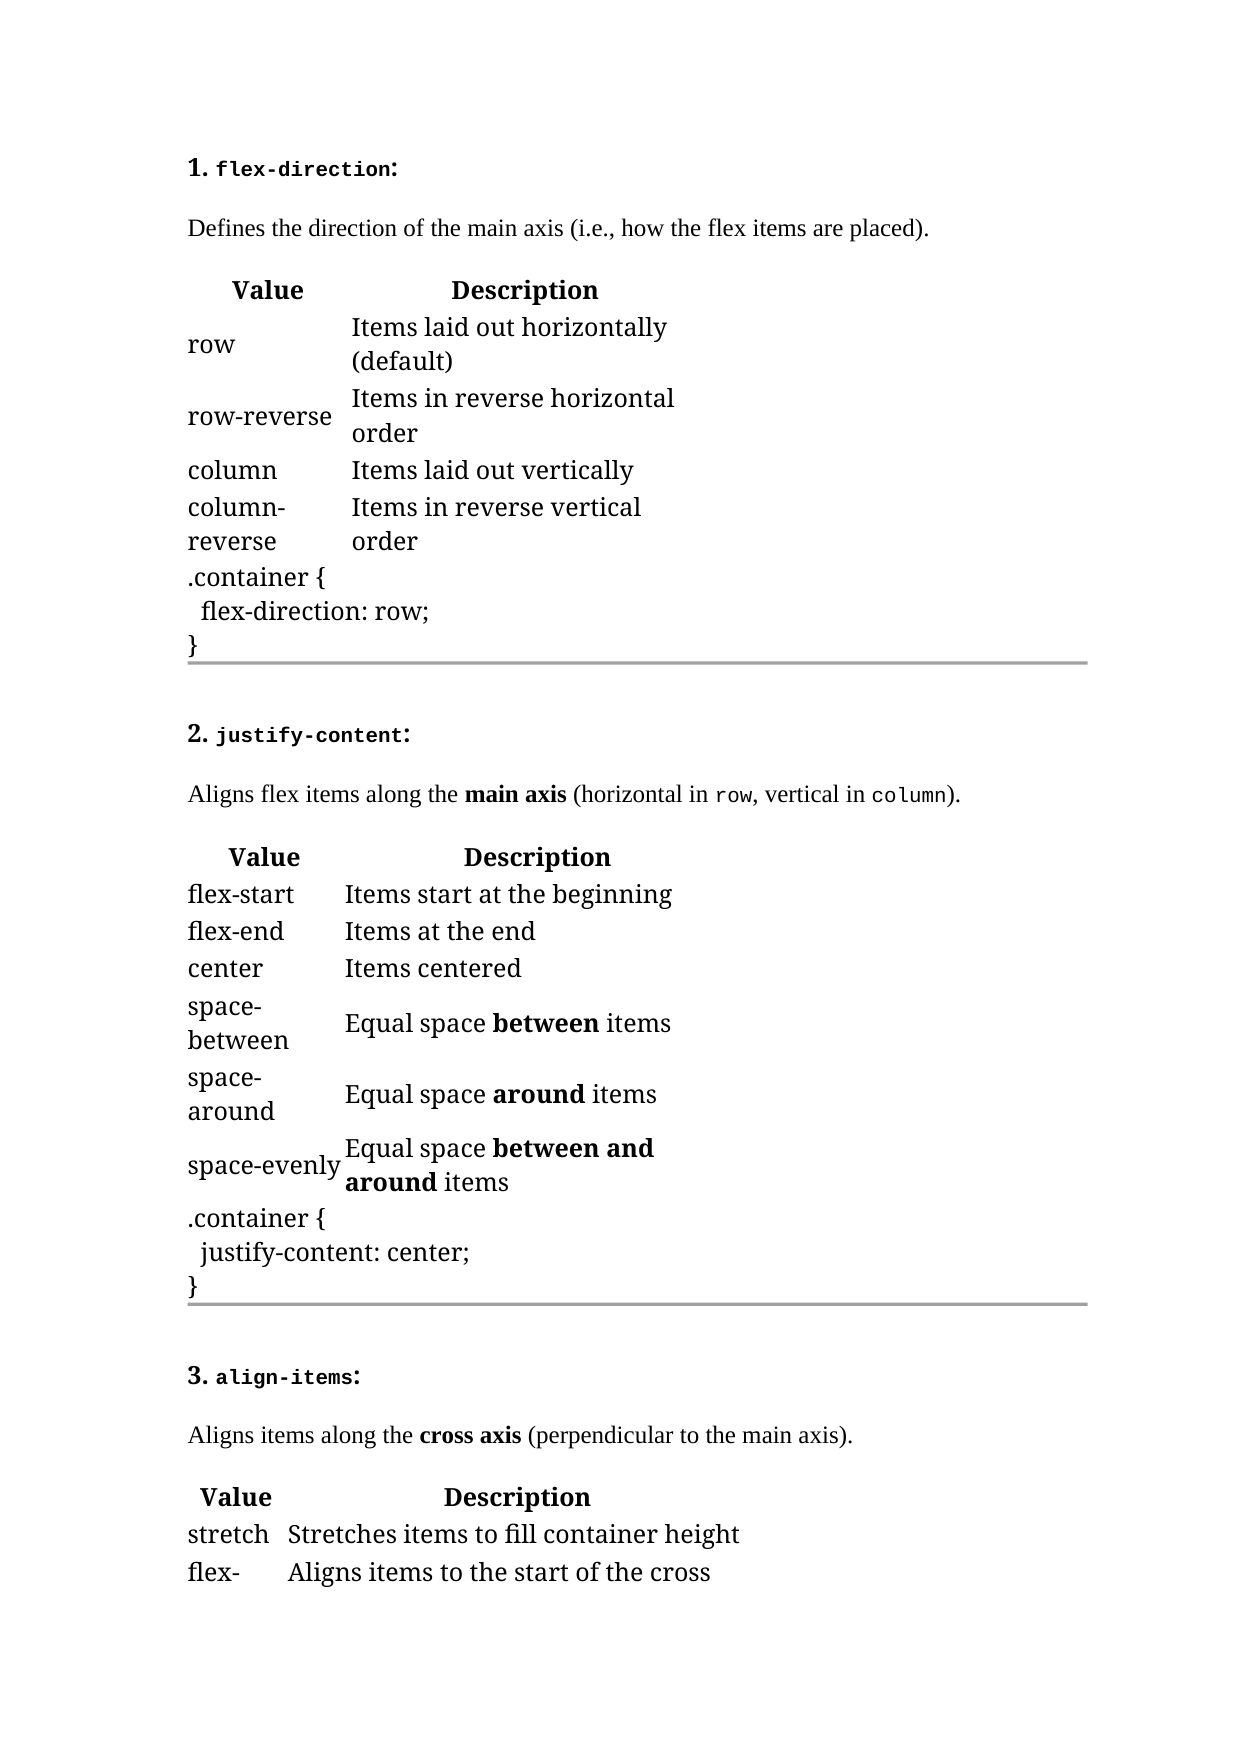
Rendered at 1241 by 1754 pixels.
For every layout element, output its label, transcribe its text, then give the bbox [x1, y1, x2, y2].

text } [187, 1269, 1053, 1302]
table_cell space-around [186, 1058, 343, 1129]
table_cell Items in reverse vertical order [350, 488, 700, 559]
table_cell row-reverse [186, 380, 350, 451]
text justify-content: center; [187, 1234, 1053, 1269]
table_header Value [186, 1479, 286, 1516]
table_cell center [186, 950, 343, 987]
table_cell flex-start [186, 1553, 286, 1590]
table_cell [286, 1553, 748, 1590]
table_cell column [186, 451, 350, 488]
table_cell space-between [186, 987, 343, 1058]
text Aligns flex items along the main axis (horizontal in row, vertical in column). [187, 779, 1053, 809]
table_header Value [186, 838, 343, 875]
text flex-direction: row; [187, 593, 1053, 627]
table_cell row [186, 308, 350, 379]
table_cell Items laid out vertically [350, 451, 700, 488]
table_cell Items laid out horizontally (default) [350, 308, 700, 379]
table_cell flex-start [186, 875, 343, 912]
text Defines the direction of the main axis (i.e., how the flex items are placed). [187, 213, 1053, 242]
table_cell space-evenly [186, 1129, 343, 1201]
table_cell Stretches items to fill container height [286, 1516, 748, 1553]
table_cell Equal space around items [343, 1058, 732, 1129]
table_header Description [350, 271, 700, 308]
table_cell stretch [186, 1516, 286, 1553]
table_cell column-reverse [186, 488, 350, 559]
text } [187, 627, 1053, 661]
table_header Description [286, 1479, 748, 1516]
text .container { [187, 559, 1053, 593]
text Aligns items along the cross axis (perpendicular to the main axis). [187, 1421, 1053, 1449]
subtitle 3. align-items: [187, 1357, 1053, 1391]
table_cell flex-end [186, 913, 343, 949]
table_header Value [186, 271, 350, 308]
table_cell Items at the end [343, 913, 732, 949]
table_header Description [343, 838, 732, 875]
table_cell Items start at the beginning [343, 875, 732, 912]
subtitle 1. flex-direction: [187, 150, 1053, 184]
table_cell Items centered [343, 950, 732, 987]
subtitle 2. justify-content: [187, 716, 1053, 750]
table_cell Equal space between and around items [343, 1129, 732, 1201]
text .container { [187, 1201, 1053, 1234]
table_cell Equal space between items [343, 987, 732, 1058]
table_cell Items in reverse horizontal order [350, 380, 700, 451]
